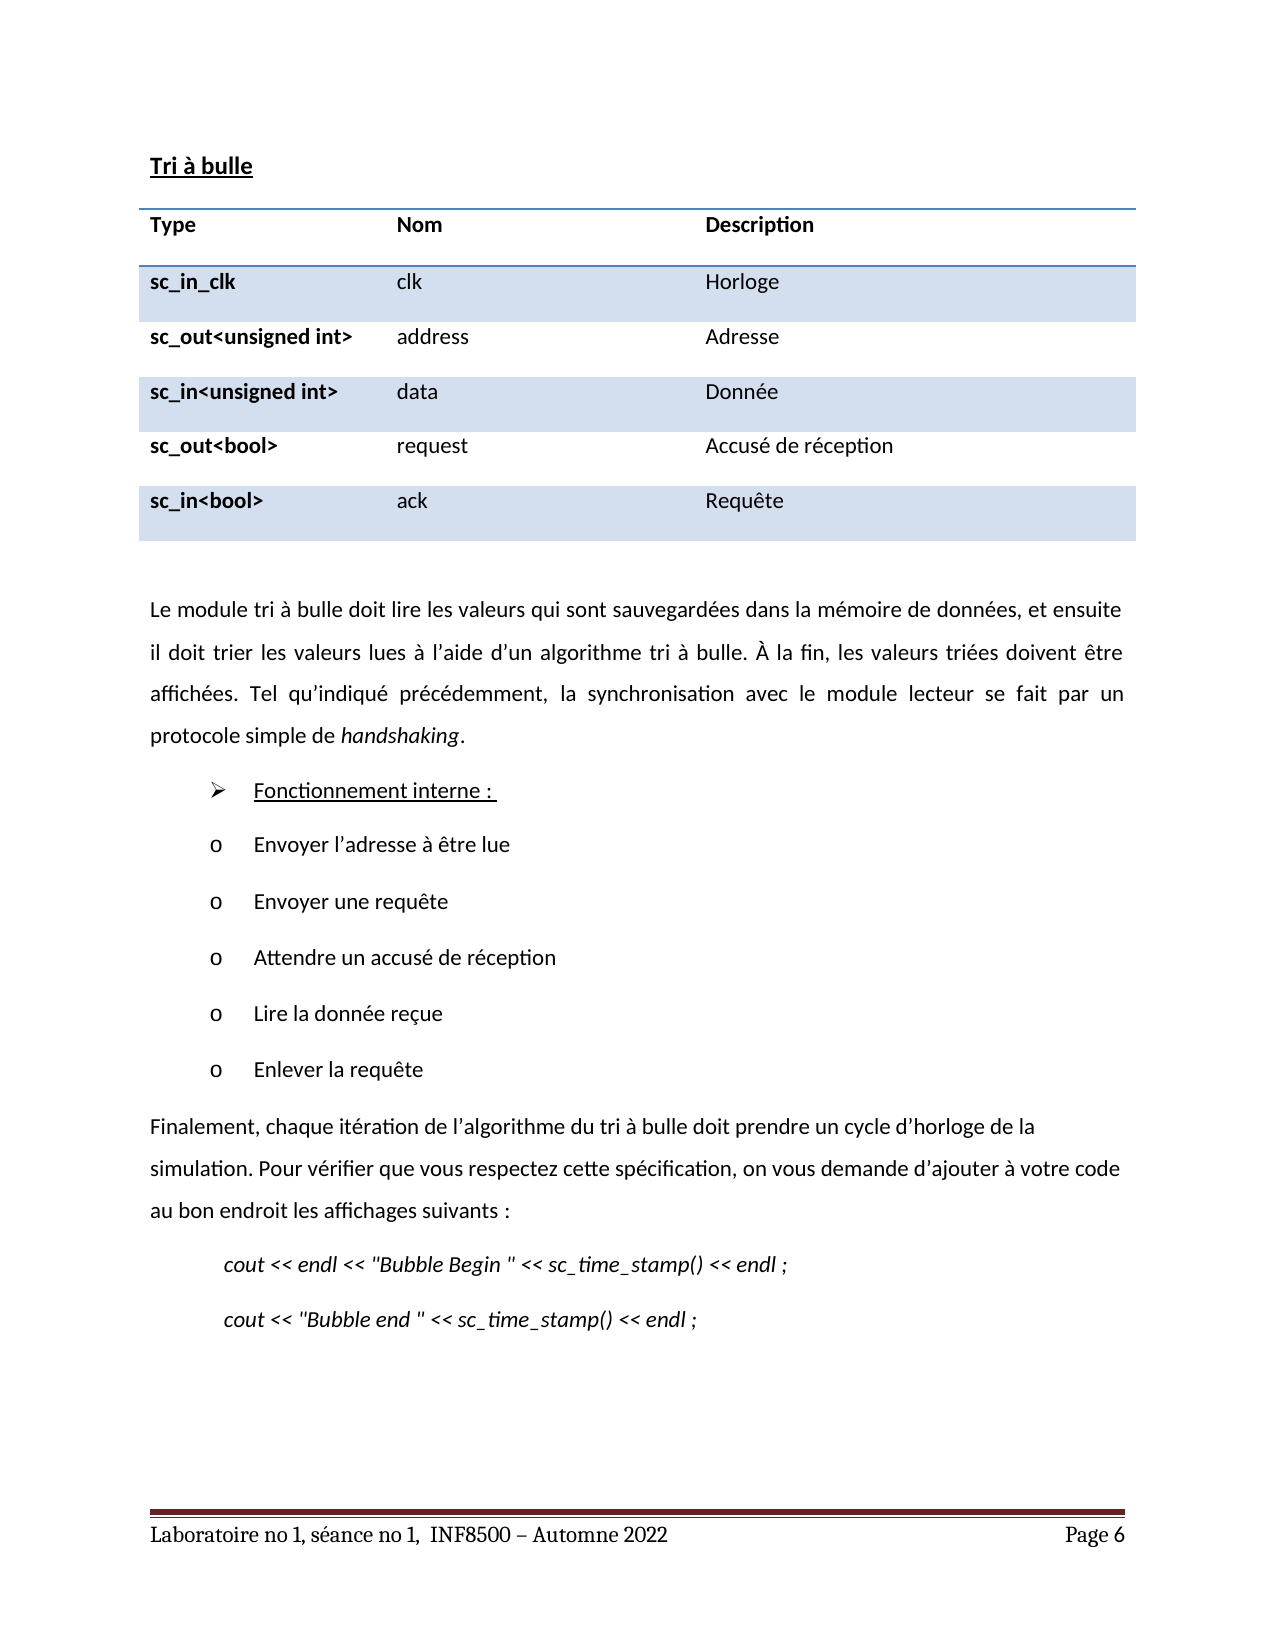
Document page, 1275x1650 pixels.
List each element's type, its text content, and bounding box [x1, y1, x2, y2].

list Enlever la requête [209, 1056, 1125, 1085]
table_header Nom [385, 210, 694, 265]
list Fonctionnement interne : [209, 776, 1125, 804]
table_cell Requête [694, 486, 1136, 541]
list Envoyer l’adresse à être lue [209, 831, 1125, 860]
text Le module tri à bulle doit lire les valeurs qui sont sauvegardées dans la mémoire de données, et ensuite il doit trier les valeurs lues à l’aide d’un algorithme tri à bulle. À la fin, les valeurs triées doivent être affichées. Tel qu’indiqué précédemment, la synchronisation avec le module lecteur se fait par un protocole simple de handshaking. [150, 596, 1125, 749]
table_cell sc_in<unsigned int> [139, 377, 385, 432]
table_cell data [385, 377, 694, 432]
table_cell sc_in<bool> [139, 486, 385, 541]
table_cell ack [385, 486, 694, 541]
table_cell clk [385, 267, 694, 322]
text Finalement, chaque itération de l’algorithme du tri à bulle doit prendre un cycle d’horloge de la simulation. Pour vérifier que vous respectez cette spécification, on vous demande d’ajouter à votre code au bon endroit les affichages suivants : [150, 1112, 1125, 1224]
table_cell request [385, 432, 694, 486]
list Lire la donnée reçue [209, 999, 1125, 1028]
list Envoyer une requête [209, 887, 1125, 916]
table_header Type [139, 210, 385, 265]
text cout << "Bubble end " << sc_time_stamp() << endl ; [224, 1305, 1125, 1333]
table_header Description [694, 210, 1136, 265]
table_cell sc_in_clk [139, 267, 385, 322]
table_cell Horloge [694, 267, 1136, 322]
text cout << endl << "Bubble Begin " << sc_time_stamp() << endl ; [224, 1250, 1125, 1278]
table_cell Accusé de réception [694, 432, 1136, 486]
subtitle Tri à bulle [150, 150, 1125, 181]
list Attendre un accusé de réception [209, 943, 1125, 972]
table_cell Adresse [694, 322, 1136, 377]
table_cell sc_out<bool> [139, 432, 385, 486]
table_cell Donnée [694, 377, 1136, 432]
table_cell address [385, 322, 694, 377]
table_cell sc_out<unsigned int> [139, 322, 385, 377]
